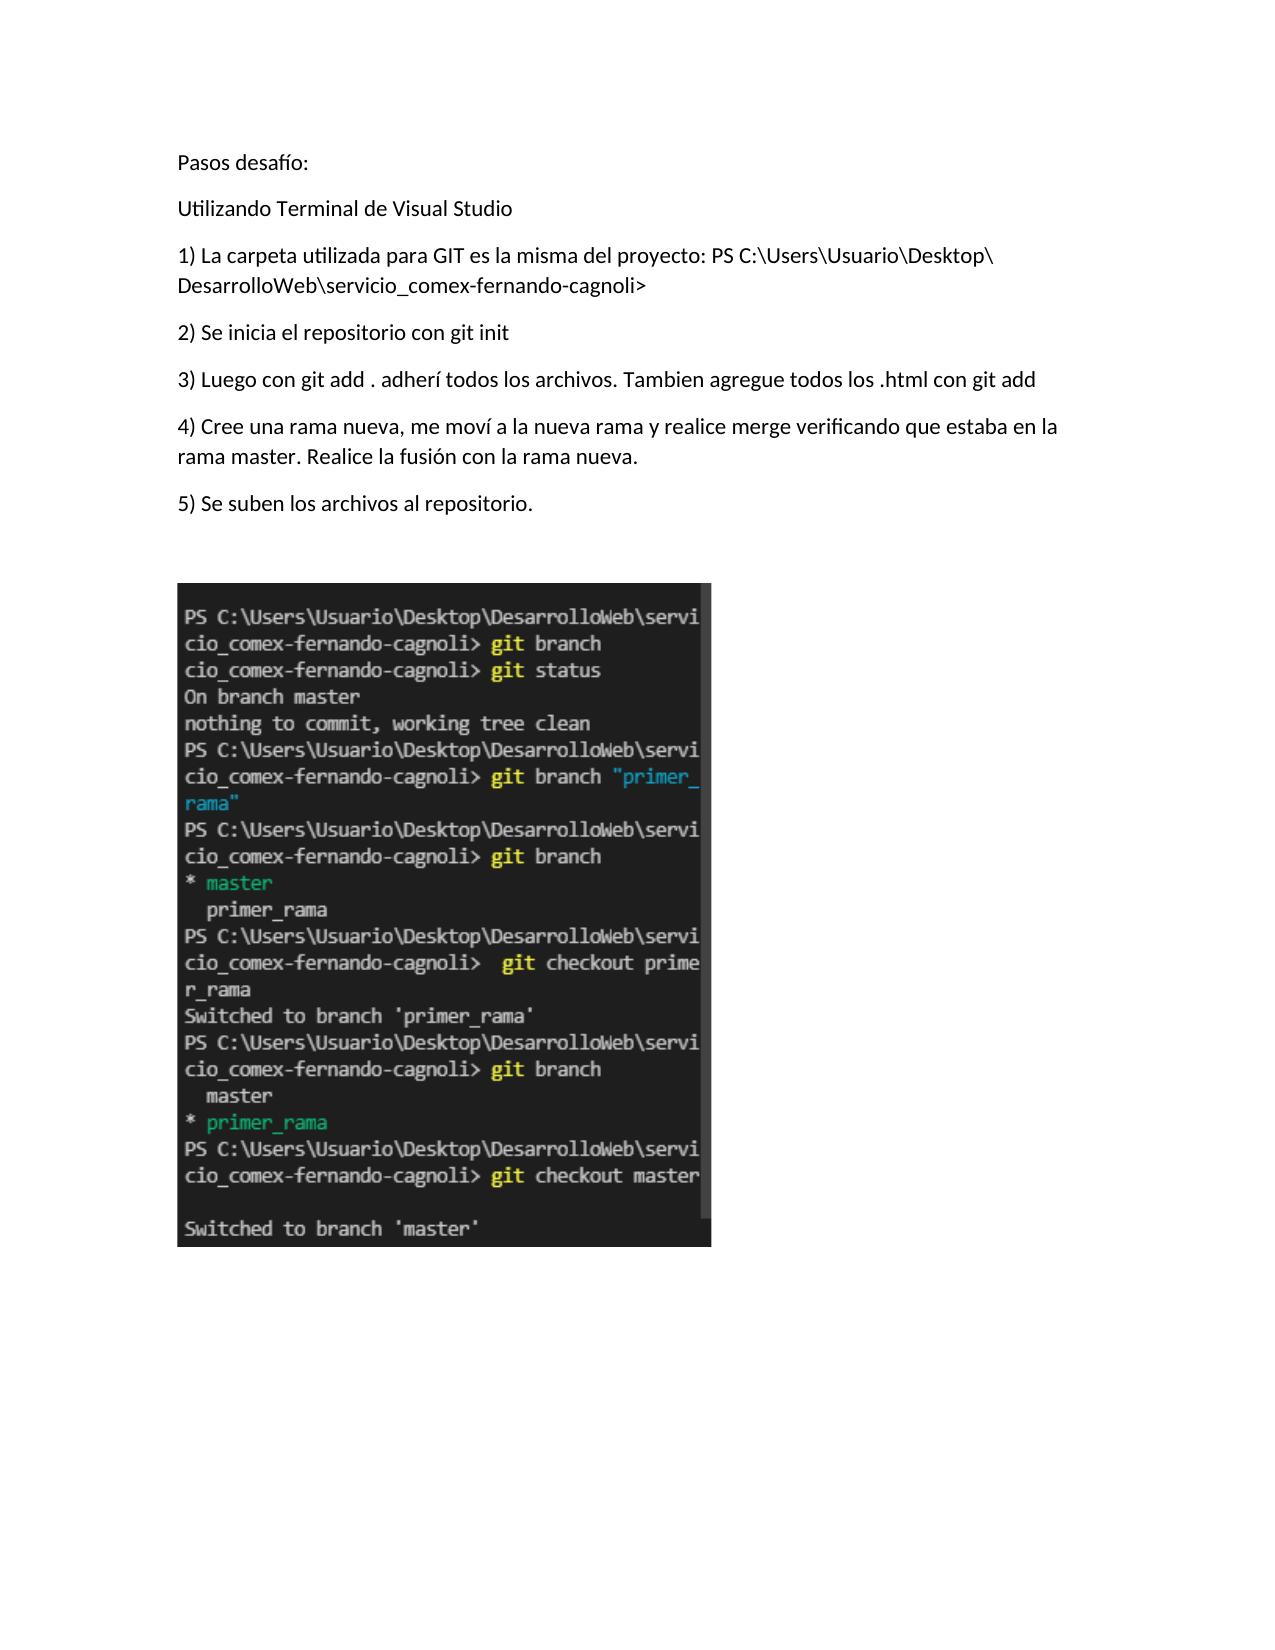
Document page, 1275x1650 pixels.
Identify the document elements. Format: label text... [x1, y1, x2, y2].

text 1) La carpeta utilizada para GIT es la misma del proyecto: PS C:\Users\Usuario\Desktop\DesarrolloWeb\servicio_comex-fernando-cagnoli> [177, 241, 1098, 299]
text 4) Cree una rama nueva, me moví a la nueva rama y realice merge verificando que estaba en la rama master. Realice la fusión con la rama nueva. [177, 412, 1098, 470]
text 3) Luego con git add . adherí todos los archivos. Tambien agregue todos los .html con git add [177, 365, 1098, 393]
picture [177, 583, 712, 1247]
text 5) Se suben los archivos al repositorio. [177, 489, 1098, 517]
text 2) Se inicia el repositorio con git init [177, 318, 1098, 346]
text Utilizando Terminal de Visual Studio [177, 194, 1098, 222]
text Pasos desafío: [177, 148, 1098, 176]
